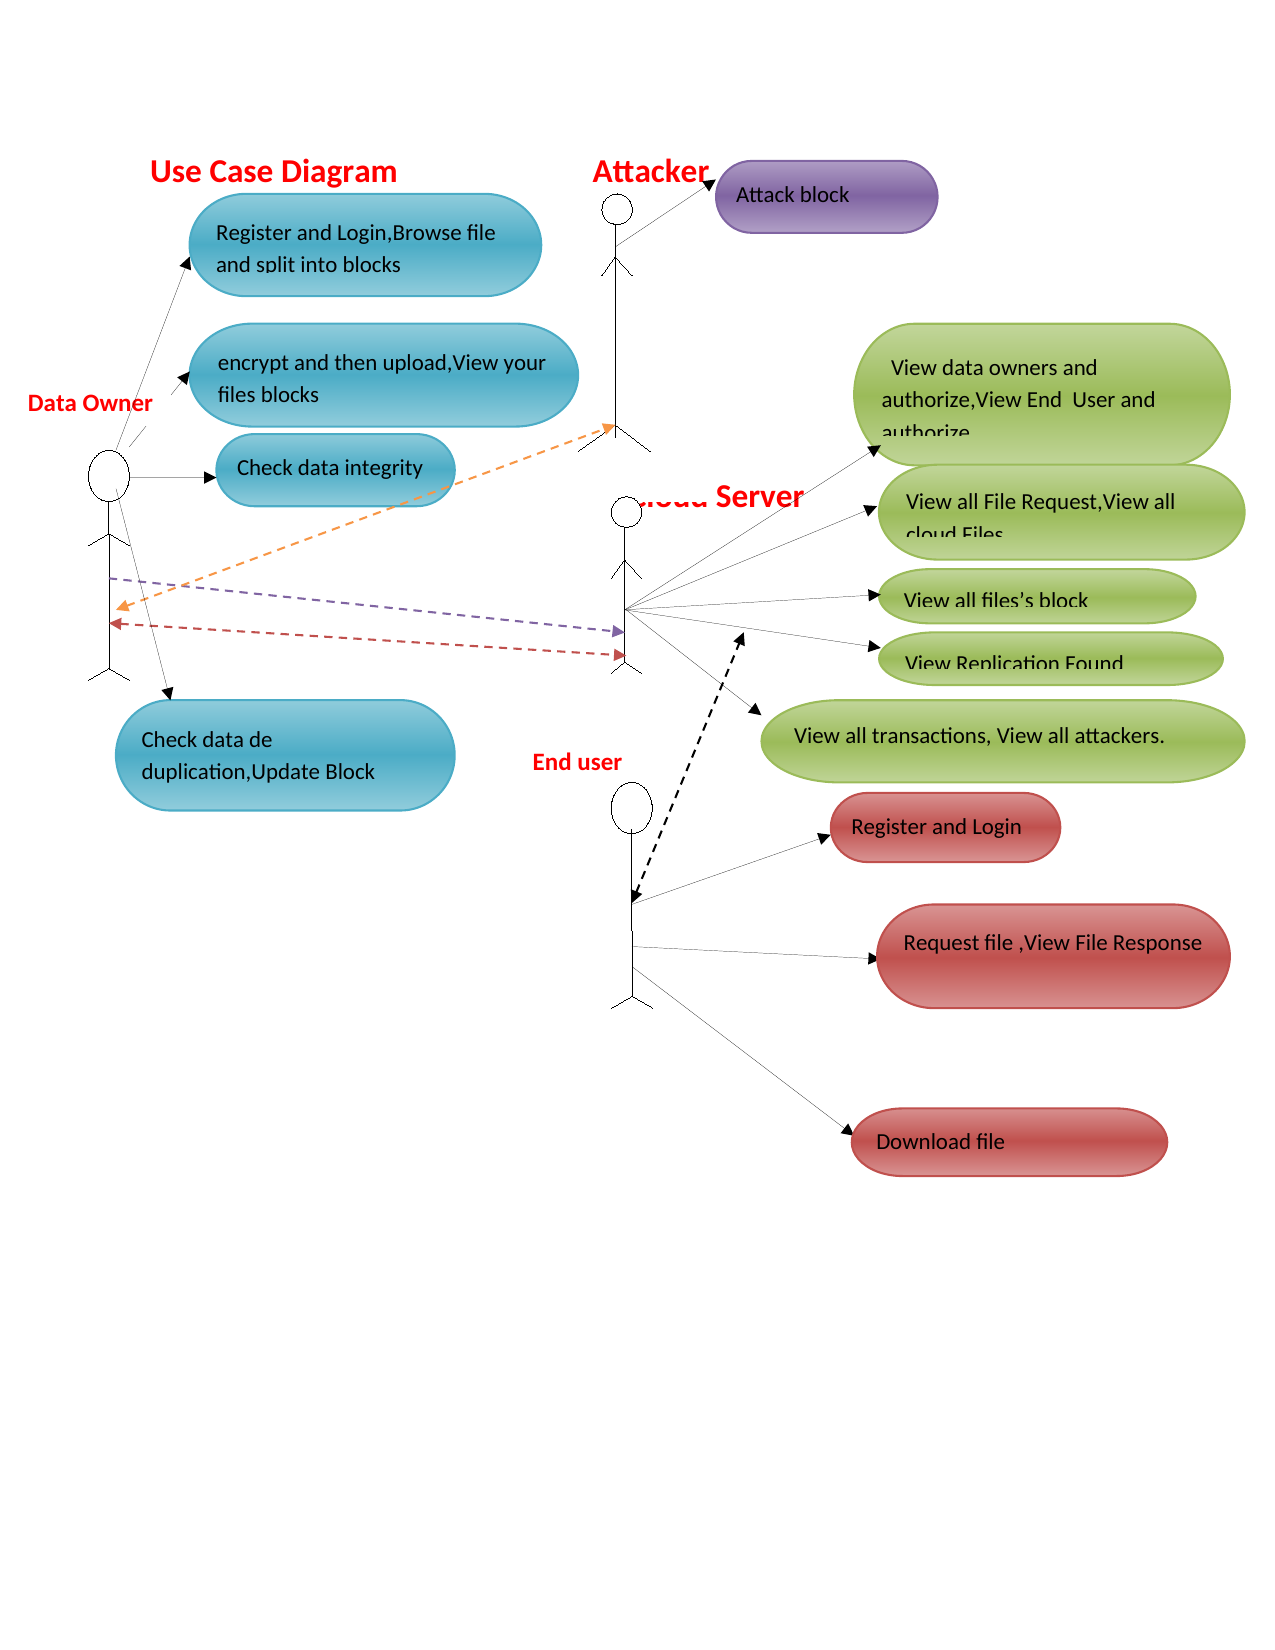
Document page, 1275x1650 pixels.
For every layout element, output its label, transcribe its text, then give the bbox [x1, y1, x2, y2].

text End user [453, 746, 791, 776]
text Cloud Server [150, 475, 626, 516]
text Cloud Server [642, 475, 832, 516]
text Use Case Diagram Attacker [150, 150, 1125, 191]
text Cloud Server [773, 475, 897, 516]
